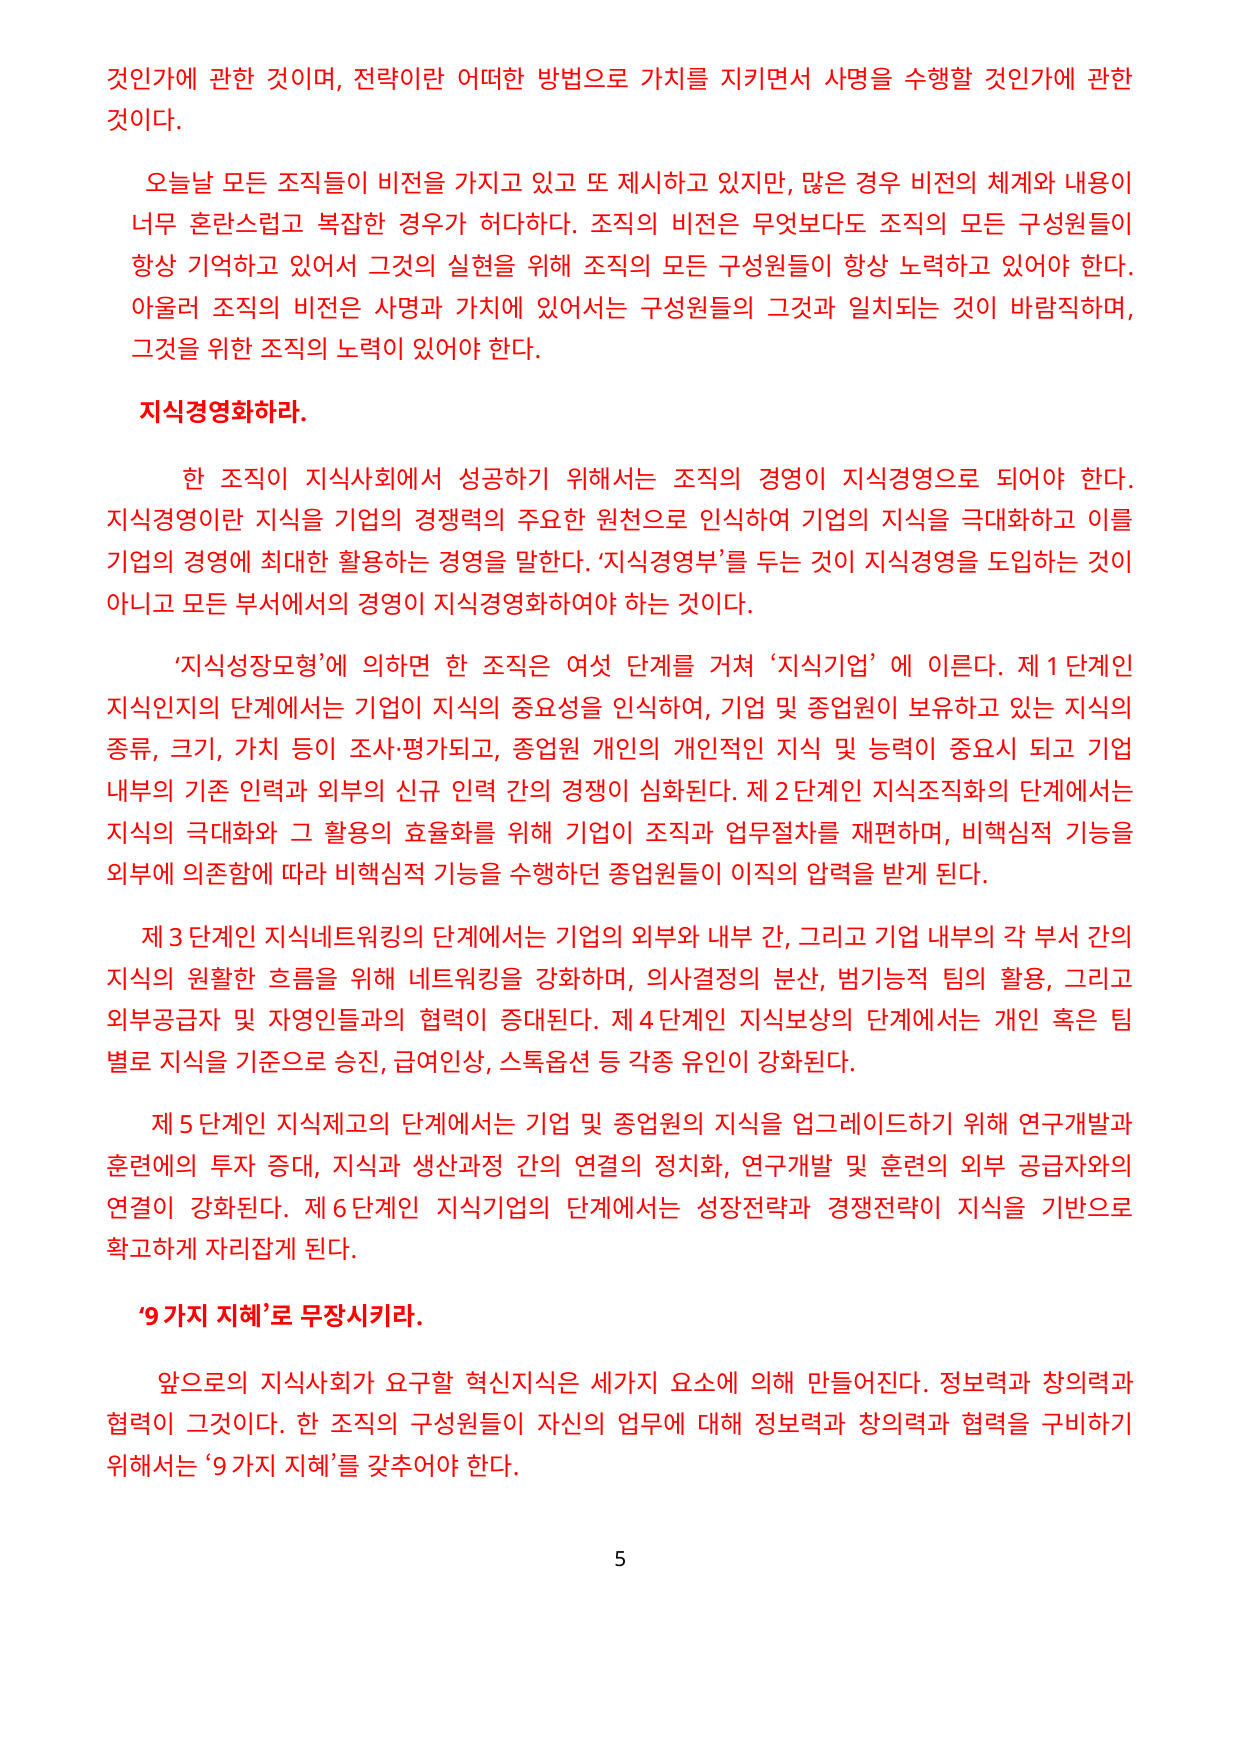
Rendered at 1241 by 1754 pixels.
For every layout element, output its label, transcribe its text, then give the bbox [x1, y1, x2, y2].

text ‘지식성장모형’에 의하면 한 조직은 여섯 단계를 거쳐 ‘지식기업’ 에 이른다. 제1단계인 지식인지의 단계에서는 기업이 지식의 중요성을 인식하여, 기업 및 종업원이 보유하고 있는 지식의 종류, 크기, 가치 등이 조사·평가되고, 종업원 개인의 개인적인 지식 및 능력이 중요시 되고 기업 내부의 기존 인력과 외부의 신규 인력 간의 경쟁이 심화된다. 제2단계인 지식조직화의 단계에서는 지식의 극대화와 그 활용의 효율화를 위해 기업이 조직과 업무절차를 재편하며, 비핵심적 기능을 외부에 의존함에 따라 비핵심적 기능을 수행하던 종업원들이 이직의 압력을 받게 된다. [106, 647, 1134, 891]
text 제5단계인 지식제고의 단계에서는 기업 및 종업원의 지식을 업그레이드하기 위해 연구개발과 훈련에의 투자 증대, 지식과 생산과정 간의 연결의 정치화, 연구개발 및 훈련의 외부 공급자와의 연결이 강화된다. 제6단계인 지식기업의 단계에서는 성장전략과 경쟁전략이 지식을 기반으로 확고하게 자리잡게 된다. [106, 1105, 1134, 1266]
text 제3단계인 지식네트워킹의 단계에서는 기업의 외부와 내부 간, 그리고 기업 내부의 각 부서 간의 지식의 원활한 흐름을 위해 네트워킹을 강화하며, 의사결정의 분산, 범기능적 팀의 활용, 그리고 외부공급자 및 자영인들과의 협력이 증대된다. 제4단계인 지식보상의 단계에서는 개인 혹은 팀 별로 지식을 기준으로 승진, 급여인상, 스톡옵션 등 각종 유인이 강화된다. [106, 917, 1134, 1079]
text 지식경영화하라. [106, 392, 1134, 429]
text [106, 59, 1134, 137]
text 앞으로의 지식사회가 요구할 혁신지식은 세가지 요소에 의해 만들어진다. 정보력과 창의력과 협력이 그것이다. 한 조직의 구성원들이 자신의 업무에 대해 정보력과 창의력과 협력을 구비하기 위해서는 ‘9가지 지혜’를 갖추어야 한다. [106, 1363, 1134, 1483]
text 한 조직이 지식사회에서 성공하기 위해서는 조직의 경영이 지식경영으로 되어야 한다. 지식경영이란 지식을 기업의 경쟁력의 주요한 원천으로 인식하여 기업의 지식을 극대화하고 이를 기업의 경영에 최대한 활용하는 경영을 말한다. ‘지식경영부’를 두는 것이 지식경영을 도입하는 것이 아니고 모든 부서에서의 경영이 지식경영화하여야 하는 것이다. [106, 459, 1134, 620]
text 오늘날 모든 조직들이 비전을 가지고 있고 또 제시하고 있지만, 많은 경우 비전의 체계와 내용이 너무 혼란스럽고 복잡한 경우가 허다하다. 조직의 비전은 무엇보다도 조직의 모든 구성원들이 항상 기억하고 있어서 그것의 실현을 위해 조직의 모든 구성원들이 항상 노력하고 있어야 한다. 아울러 조직의 비전은 사명과 가치에 있어서는 구성원들의 그것과 일치되는 것이 바람직하며, 그것을 위한 조직의 노력이 있어야 한다. [106, 163, 1134, 366]
text ‘9가지 지혜’로 무장시키라. [106, 1297, 1134, 1333]
